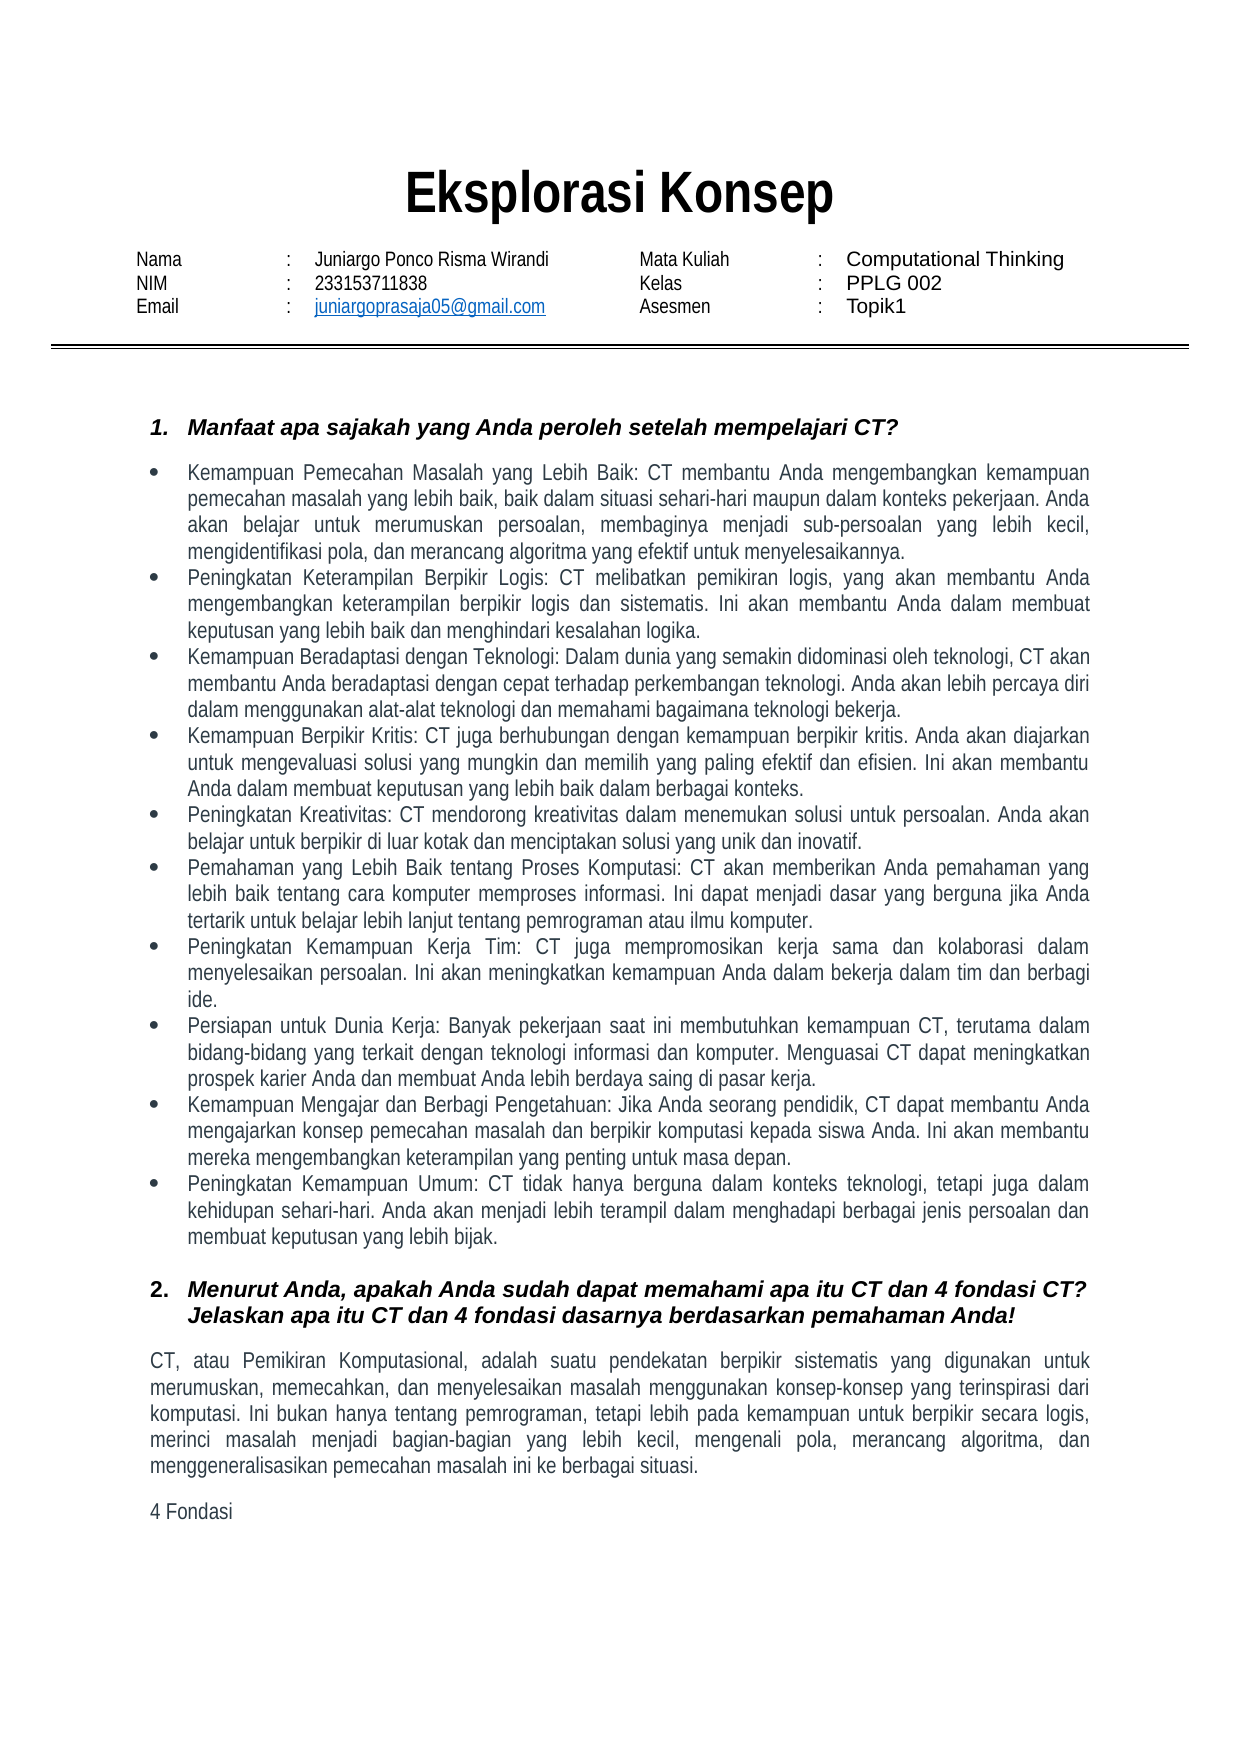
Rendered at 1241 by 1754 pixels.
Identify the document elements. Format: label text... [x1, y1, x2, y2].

list Peningkatan Keterampilan Berpikir Logis: CT melibatkan pemikiran logis, yang akan membantu Anda mengembangkan keterampilan berpikir logis dan sistematis. Ini akan membantu Anda dalam membuat keputusan yang lebih baik dan menghindari kesalahan logika. [150, 564, 1090, 643]
list Peningkatan Kemampuan Kerja Tim: CT juga mempromosikan kerja sama dan kolaborasi dalam menyelesaikan persoalan. Ini akan meningkatkan kemampuan Anda dalam bekerja dalam tim dan berbagi ide. [150, 933, 1090, 1012]
list Kemampuan Beradaptasi dengan Teknologi: Dalam dunia yang semakin didominasi oleh teknologi, CT akan membantu Anda beradaptasi dengan cepat terhadap perkembangan teknologi. Anda akan lebih percaya diri dalam menggunakan alat-alat teknologi dan memahami bagaimana teknologi bekerja. [150, 643, 1090, 722]
list Manfaat apa sajakah yang Anda peroleh setelah mempelajari CT? [150, 413, 1090, 440]
list Peningkatan Kemampuan Umum: CT tidak hanya berguna dalam konteks teknologi, tetapi juga dalam kehidupan sehari-hari. Anda akan menjadi lebih terampil dalam menghadapi berbagai jenis persoalan dan membuat keputusan yang lebih bijak. [150, 1170, 1090, 1249]
list Kemampuan Berpikir Kritis: CT juga berhubungan dengan kemampuan berpikir kritis. Anda akan diajarkan untuk mengevaluasi solusi yang mungkin dan memilih yang paling efektif dan efisien. Ini akan membantu Anda dalam membuat keputusan yang lebih baik dalam berbagai konteks. [150, 722, 1090, 801]
list Menurut Anda, apakah Anda sudah dapat memahami apa itu CT dan 4 fondasi CT? Jelaskan apa itu CT dan 4 fondasi dasarnya berdasarkan pemahaman Anda! [150, 1276, 1090, 1328]
text CT, atau Pemikiran Komputasional, adalah suatu pendekatan berpikir sistematis yang digunakan untuk merumuskan, memecahkan, dan menyelesaikan masalah menggunakan konsep-konsep yang terinspirasi dari komputasi. Ini bukan hanya tentang pemrograman, tetapi lebih pada kemampuan untuk berpikir secara logis, merinci masalah menjadi bagian-bagian yang lebih kecil, mengenali pola, merancang algoritma, dan menggeneralisasikan pemecahan masalah ini ke berbagai situasi. [150, 1347, 1090, 1479]
list Kemampuan Mengajar dan Berbagi Pengetahuan: Jika Anda seorang pendidik, CT dapat membantu Anda mengajarkan konsep pemecahan masalah dan berpikir komputasi kepada siswa Anda. Ini akan membantu mereka mengembangkan keterampilan yang penting untuk masa depan. [150, 1091, 1090, 1170]
list Pemahaman yang Lebih Baik tentang Proses Komputasi: CT akan memberikan Anda pemahaman yang lebih baik tentang cara komputer memproses informasi. Ini dapat menjadi dasar yang berguna jika Anda tertarik untuk belajar lebih lanjut tentang pemrograman atau ilmu komputer. [150, 854, 1090, 933]
list Persiapan untuk Dunia Kerja: Banyak pekerjaan saat ini membutuhkan kemampuan CT, terutama dalam bidang-bidang yang terkait dengan teknologi informasi dan komputer. Menguasai CT dapat meningkatkan prospek karier Anda dan membuat Anda lebih berdaya saing di pasar kerja. [150, 1012, 1090, 1091]
text 4 Fondasi [150, 1498, 1090, 1524]
list Kemampuan Pemecahan Masalah yang Lebih Baik: CT membantu Anda mengembangkan kemampuan pemecahan masalah yang lebih baik, baik dalam situasi sehari-hari maupun dalam konteks pekerjaan. Anda akan belajar untuk merumuskan persoalan, membaginya menjadi sub-persoalan yang lebih kecil, mengidentifikasi pola, dan merancang algoritma yang efektif untuk menyelesaikannya. [150, 459, 1090, 564]
list Peningkatan Kreativitas: CT mendorong kreativitas dalam menemukan solusi untuk persoalan. Anda akan belajar untuk berpikir di luar kotak dan menciptakan solusi yang unik dan inovatif. [150, 801, 1090, 854]
